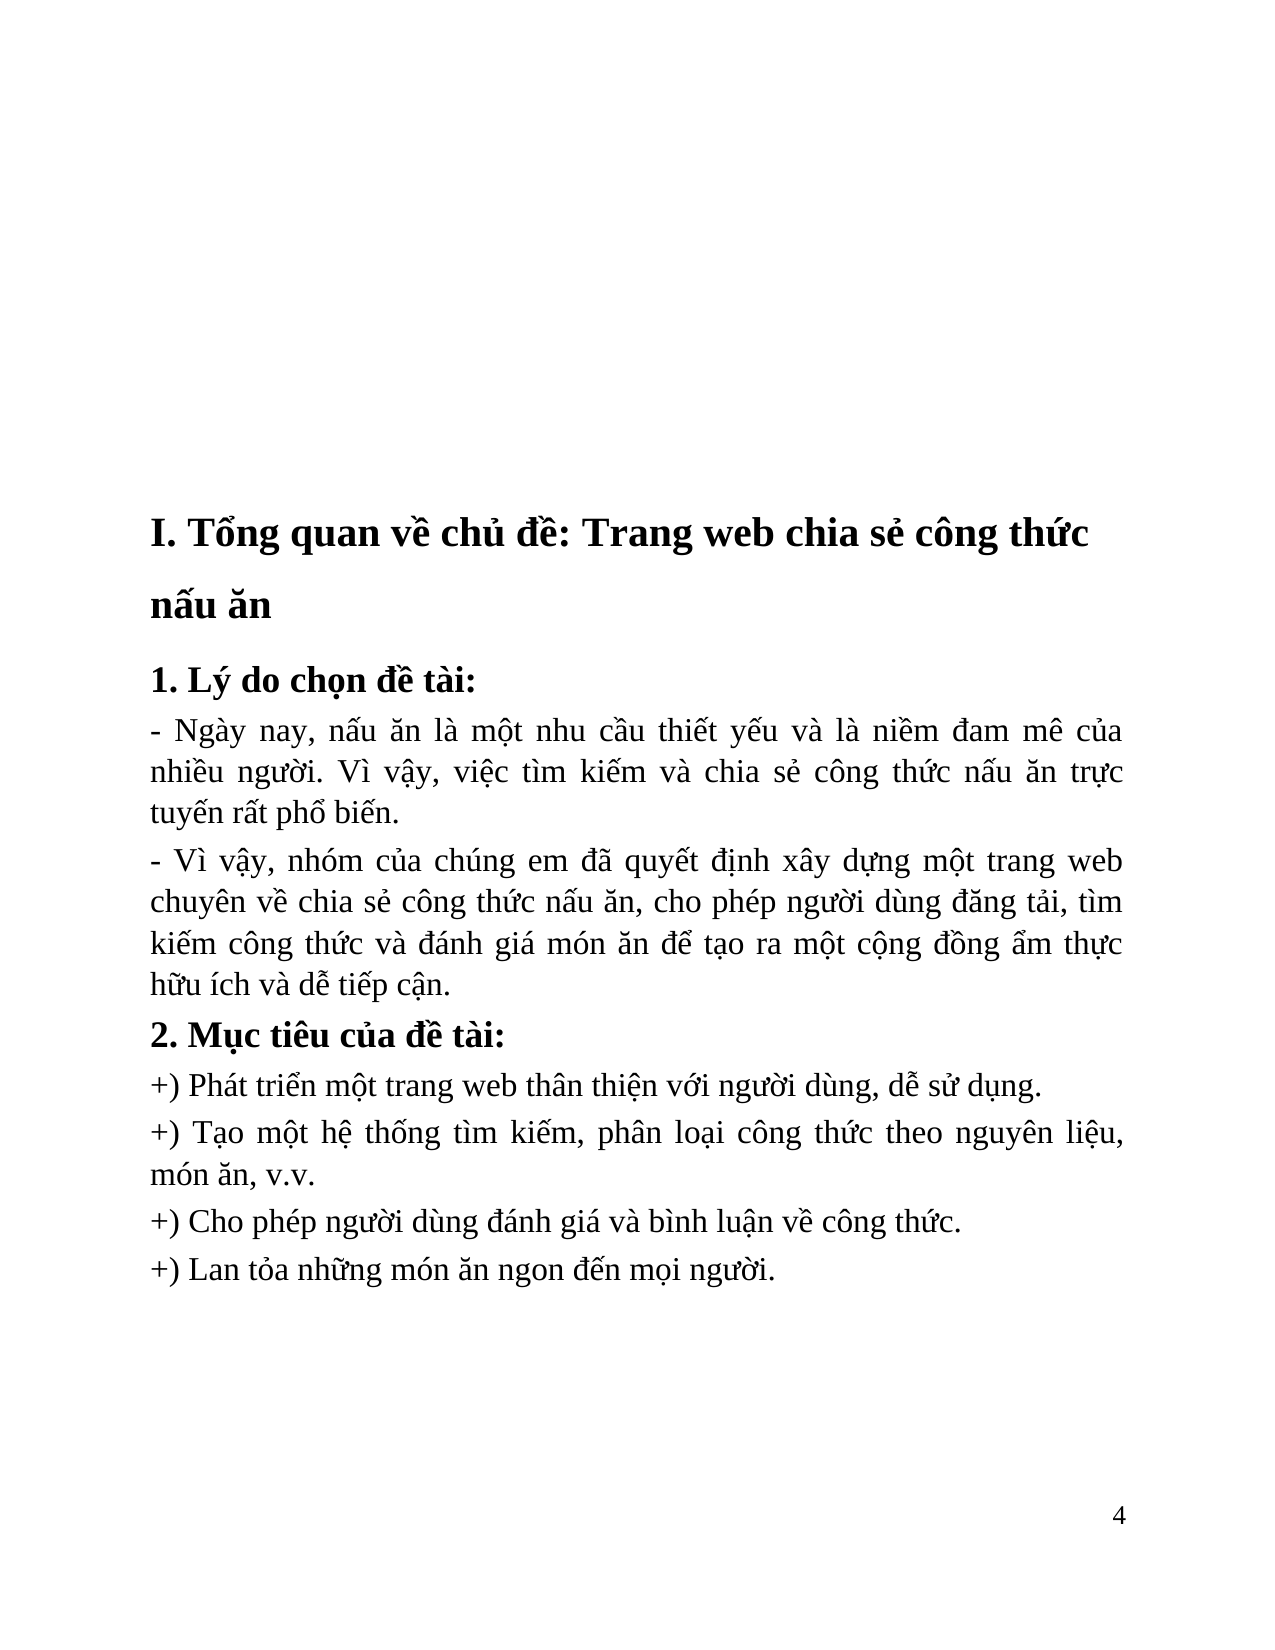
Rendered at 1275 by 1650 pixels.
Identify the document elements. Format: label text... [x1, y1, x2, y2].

text 2. Mục tiêu của đề tài: [150, 1012, 1125, 1055]
text I. Tổng quan về chủ đề: Trang web chia sẻ công thức nấu ăn [150, 507, 1125, 627]
text +) Tạo một hệ thống tìm kiếm, phân loại công thức theo nguyên liệu, món ăn, v.v. [150, 1112, 1125, 1192]
text +) Lan tỏa những món ăn ngon đến mọi người. [150, 1249, 1125, 1287]
text +) Phát triển một trang web thân thiện với người dùng, dễ sử dụng. [150, 1065, 1125, 1103]
text - Ngày nay, nấu ăn là một nhu cầu thiết yếu và là niềm đam mê của nhiều người. Vì vậy, việc tìm kiếm và chia sẻ công thức nấu ăn trực tuyến rất phổ biến. [150, 710, 1125, 831]
text - Vì vậy, nhóm của chúng em đã quyết định xây dựng một trang web chuyên về chia sẻ công thức nấu ăn, cho phép người dùng đăng tải, tìm kiếm công thức và đánh giá món ăn để tạo ra một cộng đồng ẩm thực hữu ích và dễ tiếp cận. [150, 840, 1125, 1003]
text 1. Lý do chọn đề tài: [150, 657, 1125, 700]
text +) Cho phép người dùng đánh giá và bình luận về công thức. [150, 1201, 1125, 1240]
